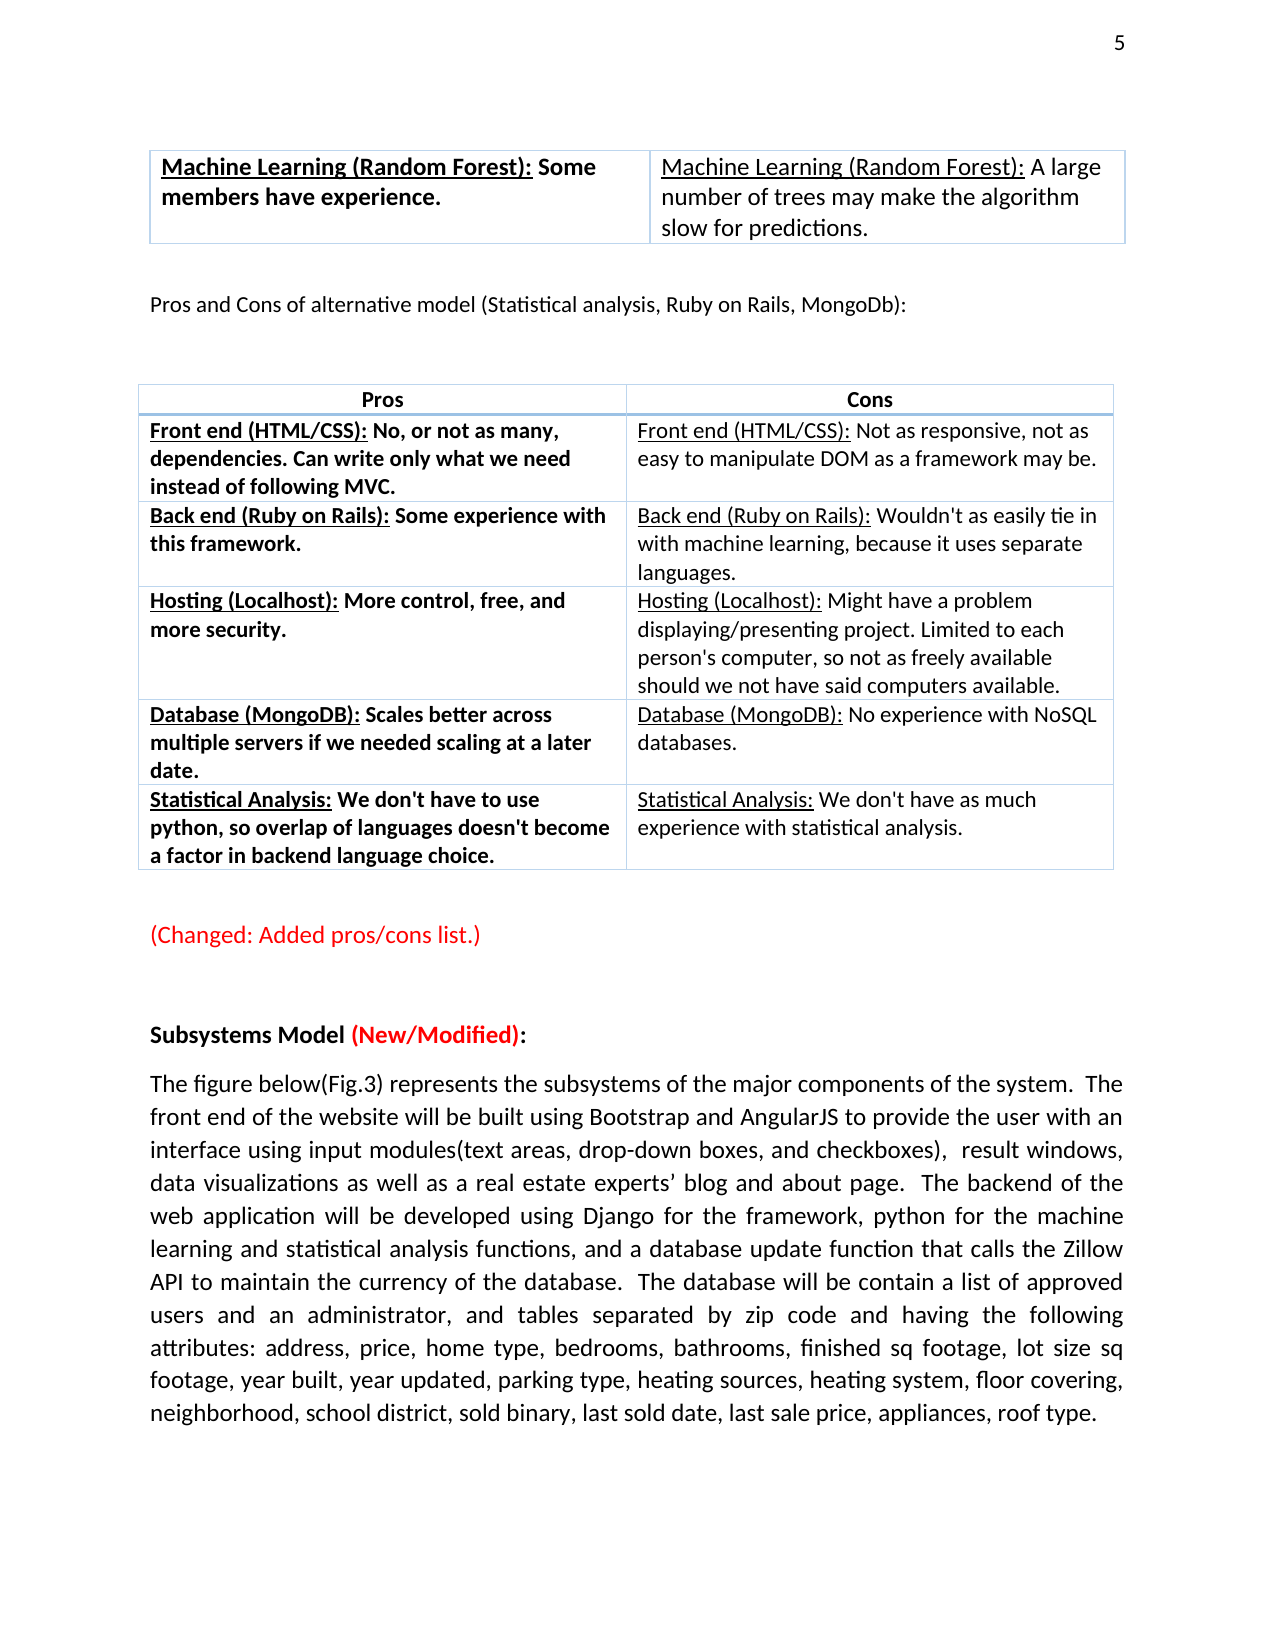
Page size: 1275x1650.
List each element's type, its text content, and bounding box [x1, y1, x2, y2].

table_cell Front end (HTML/CSS): Not as responsive, not as easy to manipulate DOM as a framework may be. [627, 416, 1113, 501]
table_cell Hosting (Localhost): Might have a problem displaying/presenting project. Limited to each person's computer, so not as freely available should we not have said computers available. [627, 587, 1113, 699]
table_cell Statistical Analysis: We don't have to use python, so overlap of languages doesn't become a factor in backend language choice. [139, 785, 626, 869]
table_cell Machine Learning (Random Forest): Some members have experience. [151, 151, 649, 243]
table_cell Database (MongoDB): Scales better across multiple servers if we needed scaling at a later date. [139, 700, 626, 784]
table_cell Statistical Analysis: We don't have as much experience with statistical analysis. [627, 785, 1113, 869]
text Pros and Cons of alternative model (Statistical analysis, Ruby on Rails, MongoDb): [150, 291, 1125, 318]
table_header Cons [627, 385, 1113, 413]
table_cell Back end (Ruby on Rails): Some experience with this framework. [139, 502, 626, 586]
table_cell Back end (Ruby on Rails): Wouldn't as easily tie in with machine learning, because it uses separate languages. [627, 502, 1113, 586]
table_cell Front end (HTML/CSS): No, or not as many, dependencies. Can write only what we need instead of following MVC. [139, 416, 626, 501]
table_cell Database (MongoDB): No experience with NoSQL databases. [627, 700, 1113, 784]
text Subsystems Model (New/Modified): [150, 1019, 1125, 1049]
text The figure below(Fig.3) represents the subsystems of the major components of the system. The front end of the website will be built using Bootstrap and AngularJS to provide the user with an interface using input modules(text areas, drop-down boxes, and checkboxes), result windows, data visualizations as well as a real estate experts’ blog and about page. The backend of the web application will be developed using Django for the framework, python for the machine learning and statistical analysis functions, and a database update function that calls the Zillow API to maintain the currency of the database. The database will be contain a list of approved users and an administrator, and tables separated by zip code and having the following attributes: address, price, home type, bedrooms, bathrooms, finished sq footage, lot size sq footage, year built, year updated, parking type, heating sources, heating system, floor covering, neighborhood, school district, sold binary, last sold date, last sale price, appliances, roof type. [150, 1068, 1125, 1428]
table_cell Machine Learning (Random Forest): A large number of trees may make the algorithm slow for predictions. [651, 151, 1124, 243]
text (Changed: Added pros/cons list.) [150, 919, 1125, 950]
table_cell Hosting (Localhost): More control, free, and more security. [139, 587, 626, 699]
table_header Pros [139, 385, 626, 413]
